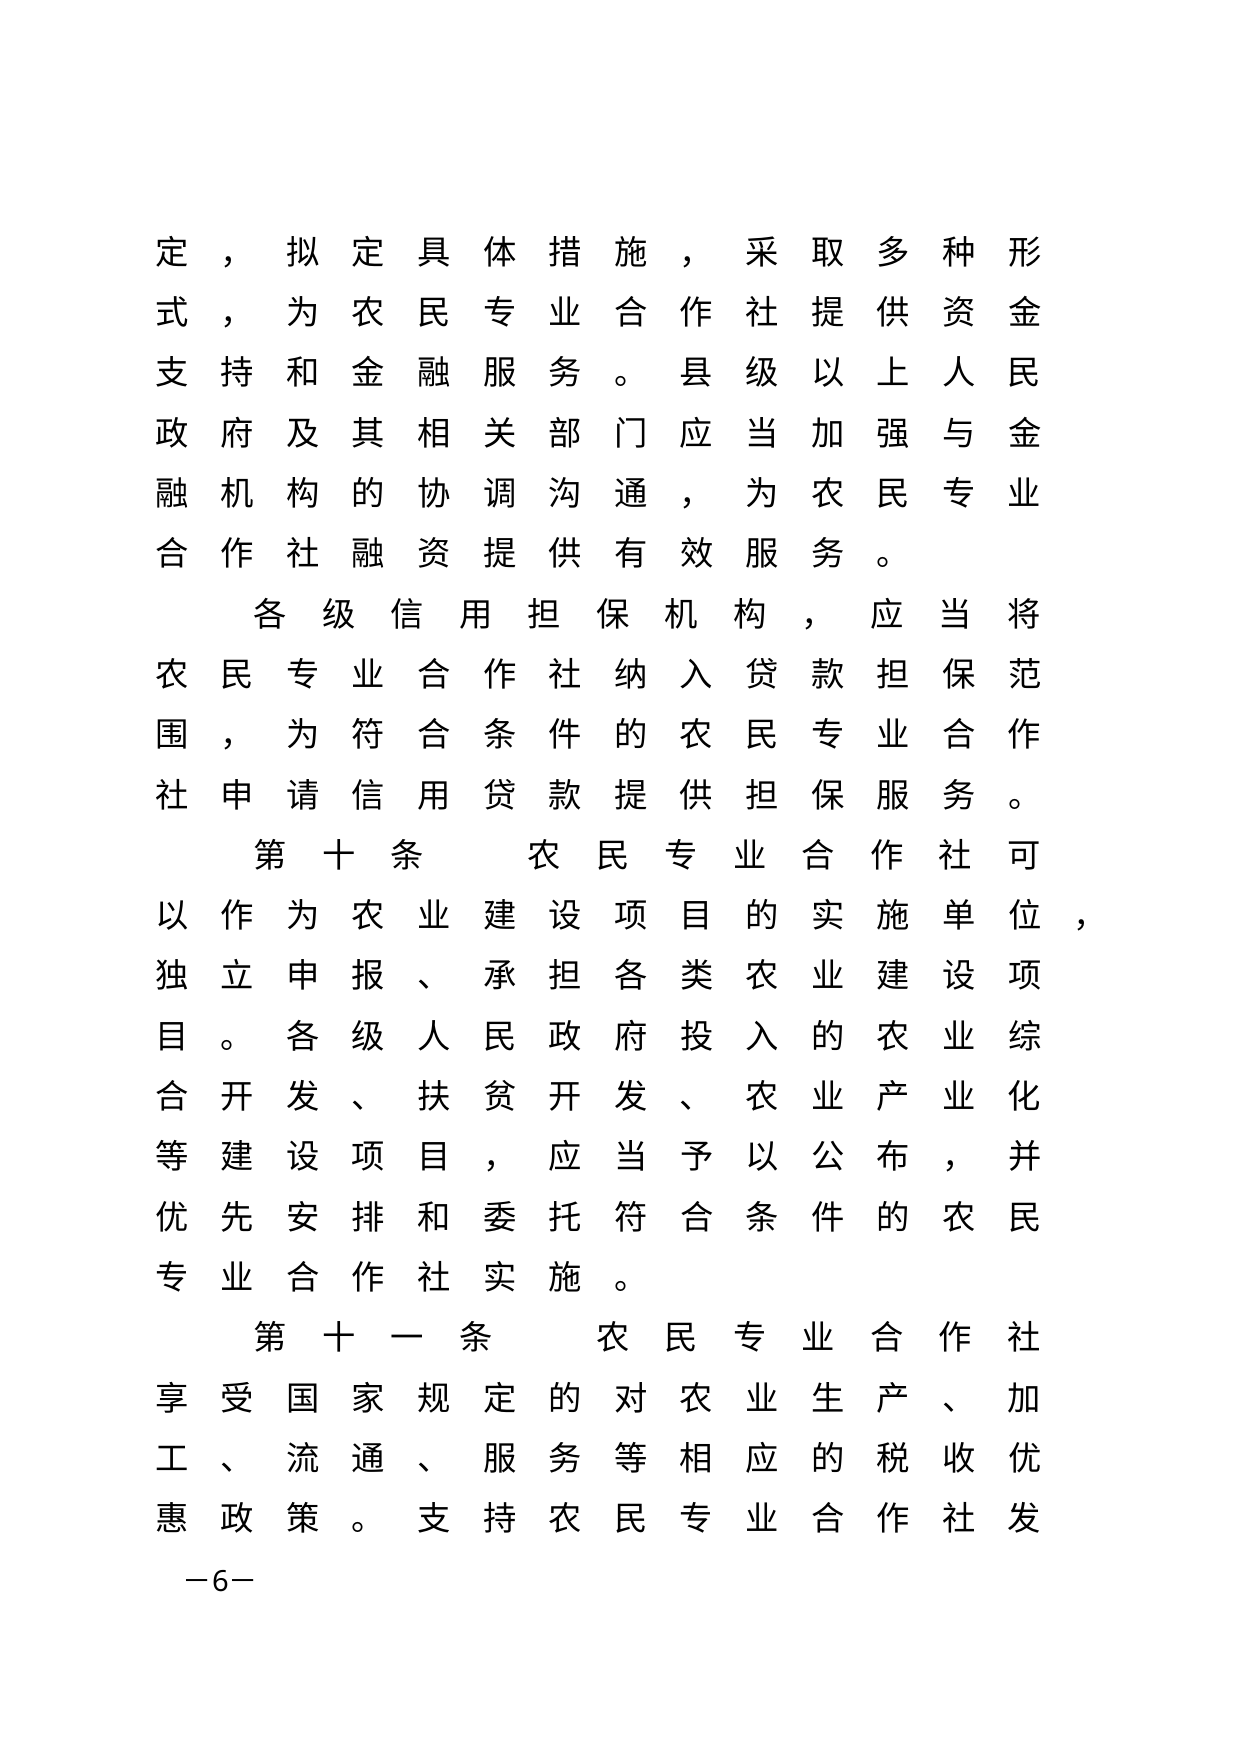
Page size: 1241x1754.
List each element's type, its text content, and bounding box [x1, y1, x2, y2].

text 各级信用担保机构，应当将农民专业合作社纳入贷款担保范围，为符合条件的农民专业合作社申请信用贷款提供担保服务。 [155, 581, 1073, 823]
text 第十条 农民专业合作社可以作为农业建设项目的实施单位，独立申报、承担各类农业建设项目。各级人民政府投入的农业综合开发、扶贫开发、农业产业化等建设项目，应当予以公布，并优先安排和委托符合条件的农民专业合作社实施。 [155, 823, 1073, 1305]
text 第九条 各级政策性和商业性金融机构应当按照国家有关规定，拟定具体措施，采取多种形式，为农民专业合作社提供资金支持和金融服务。县级以上人民政府及其相关部门应当加强与金融机构的协调沟通，为农民专业合作社融资提供有效服务。 [155, 219, 1073, 581]
text 第十一条 农民专业合作社享受国家规定的对农业生产、加工、流通、服务等相应的税收优惠政策。支持农民专业合作社发展的其他税收优惠政策，按照国家有关规定执行。 [155, 1305, 1073, 1546]
